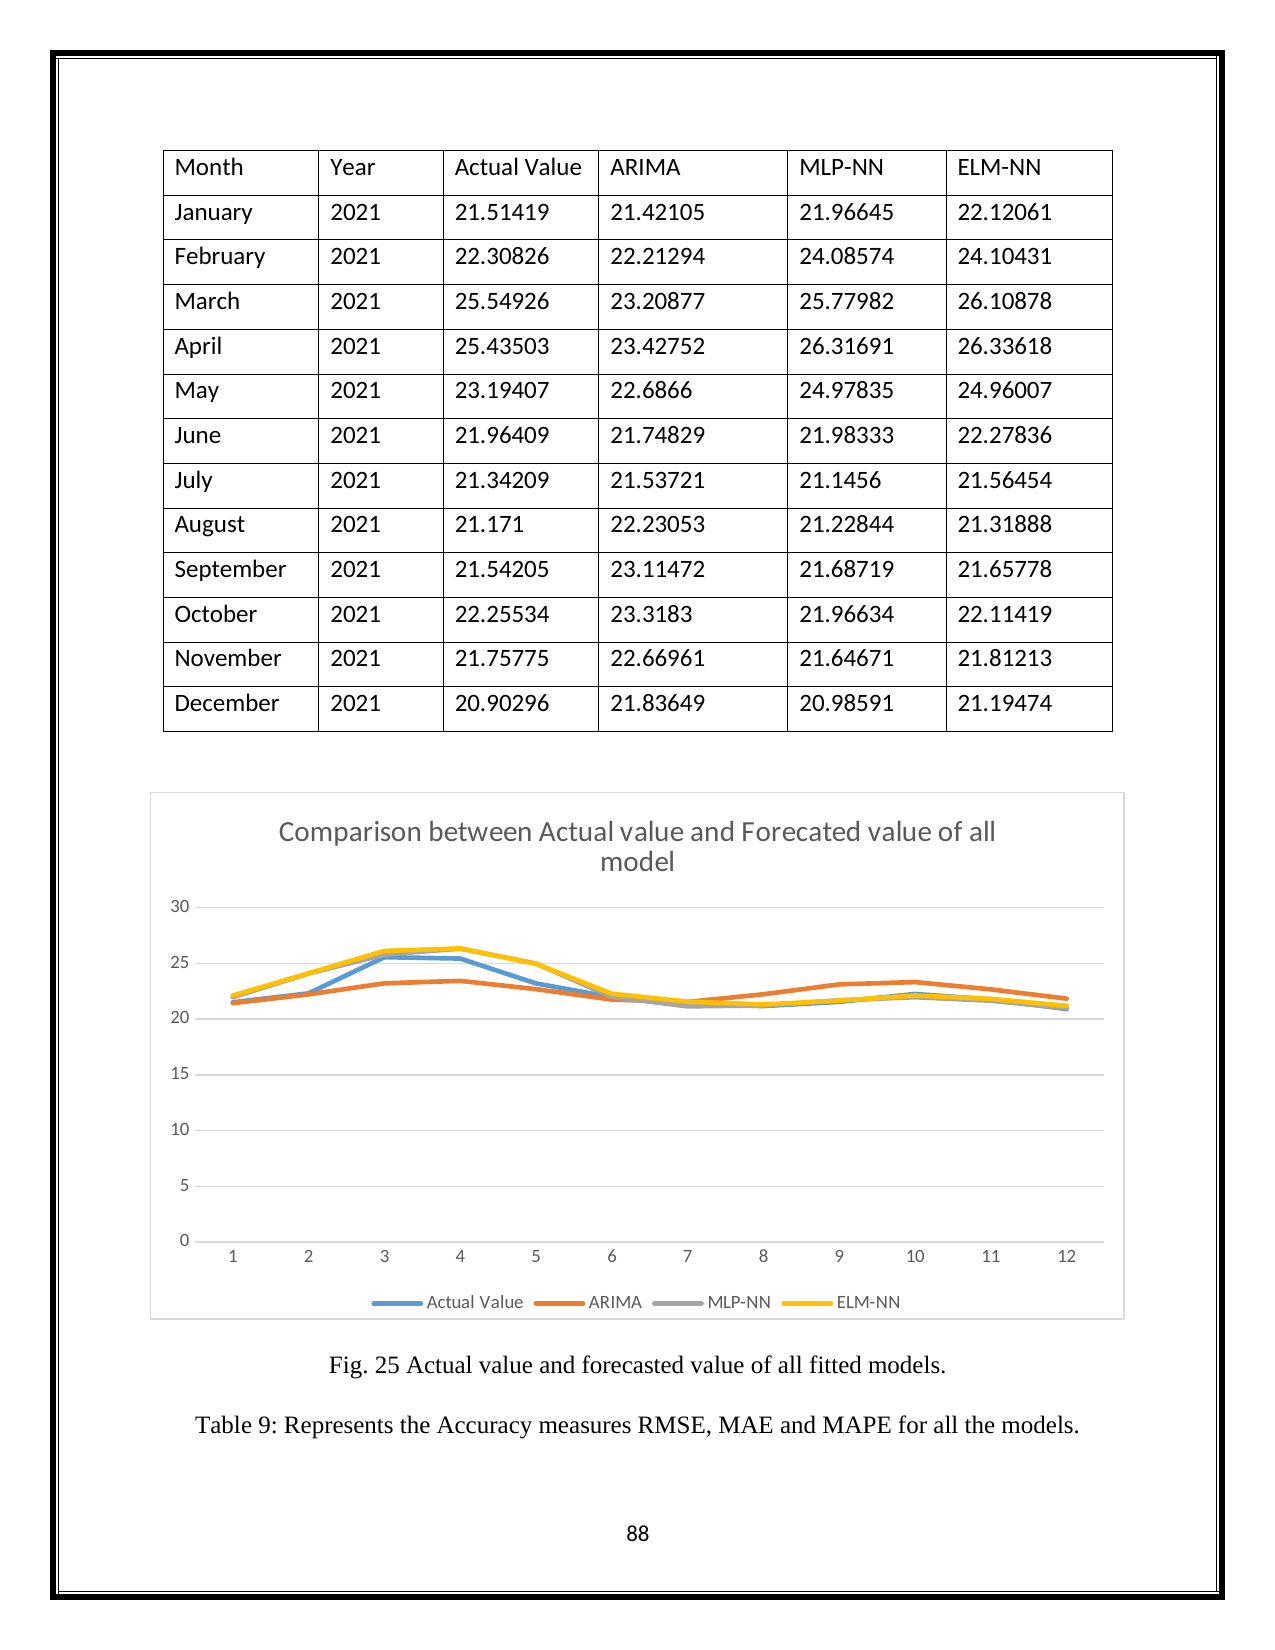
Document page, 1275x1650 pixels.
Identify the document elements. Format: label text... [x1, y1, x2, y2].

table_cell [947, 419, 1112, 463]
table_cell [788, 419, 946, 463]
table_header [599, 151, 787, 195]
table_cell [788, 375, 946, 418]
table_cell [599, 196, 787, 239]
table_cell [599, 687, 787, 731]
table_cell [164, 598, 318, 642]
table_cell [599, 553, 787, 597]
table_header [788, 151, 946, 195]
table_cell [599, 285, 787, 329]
text Table 9: Represents the Accuracy measures RMSE, MAE and MAPE for all the models. [150, 1410, 1125, 1439]
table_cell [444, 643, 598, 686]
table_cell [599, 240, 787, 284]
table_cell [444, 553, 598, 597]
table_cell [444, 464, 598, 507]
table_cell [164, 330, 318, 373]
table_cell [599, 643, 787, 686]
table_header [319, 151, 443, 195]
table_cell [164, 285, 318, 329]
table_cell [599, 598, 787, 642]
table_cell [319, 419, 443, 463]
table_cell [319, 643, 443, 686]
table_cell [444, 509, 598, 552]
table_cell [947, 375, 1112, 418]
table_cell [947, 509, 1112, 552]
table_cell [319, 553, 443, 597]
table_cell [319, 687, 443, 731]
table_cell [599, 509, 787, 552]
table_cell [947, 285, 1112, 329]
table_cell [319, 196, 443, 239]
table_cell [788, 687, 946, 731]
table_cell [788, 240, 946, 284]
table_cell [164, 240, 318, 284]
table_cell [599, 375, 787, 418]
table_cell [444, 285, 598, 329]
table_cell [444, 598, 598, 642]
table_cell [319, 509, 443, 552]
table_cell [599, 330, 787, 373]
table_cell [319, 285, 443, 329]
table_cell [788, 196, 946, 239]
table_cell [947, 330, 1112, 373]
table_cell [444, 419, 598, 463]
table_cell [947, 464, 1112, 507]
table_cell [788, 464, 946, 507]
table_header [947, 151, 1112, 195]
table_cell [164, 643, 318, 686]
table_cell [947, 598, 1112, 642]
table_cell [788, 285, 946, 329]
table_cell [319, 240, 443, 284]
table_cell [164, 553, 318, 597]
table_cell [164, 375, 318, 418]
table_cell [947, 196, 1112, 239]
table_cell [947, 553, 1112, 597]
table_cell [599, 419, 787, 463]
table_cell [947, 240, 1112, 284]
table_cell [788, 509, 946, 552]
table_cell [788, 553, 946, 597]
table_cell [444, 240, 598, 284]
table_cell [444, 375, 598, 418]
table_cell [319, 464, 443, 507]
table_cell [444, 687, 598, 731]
text Fig. 25 Actual value and forecasted value of all fitted models. [150, 1350, 1125, 1379]
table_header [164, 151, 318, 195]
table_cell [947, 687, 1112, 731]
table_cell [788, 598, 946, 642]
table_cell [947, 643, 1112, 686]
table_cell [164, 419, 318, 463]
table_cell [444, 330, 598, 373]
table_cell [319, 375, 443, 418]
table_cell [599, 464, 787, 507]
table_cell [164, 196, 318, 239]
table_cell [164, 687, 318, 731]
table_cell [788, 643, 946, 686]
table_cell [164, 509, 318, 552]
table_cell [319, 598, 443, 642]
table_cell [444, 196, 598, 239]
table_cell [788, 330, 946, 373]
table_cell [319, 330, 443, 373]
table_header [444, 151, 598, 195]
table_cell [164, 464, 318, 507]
